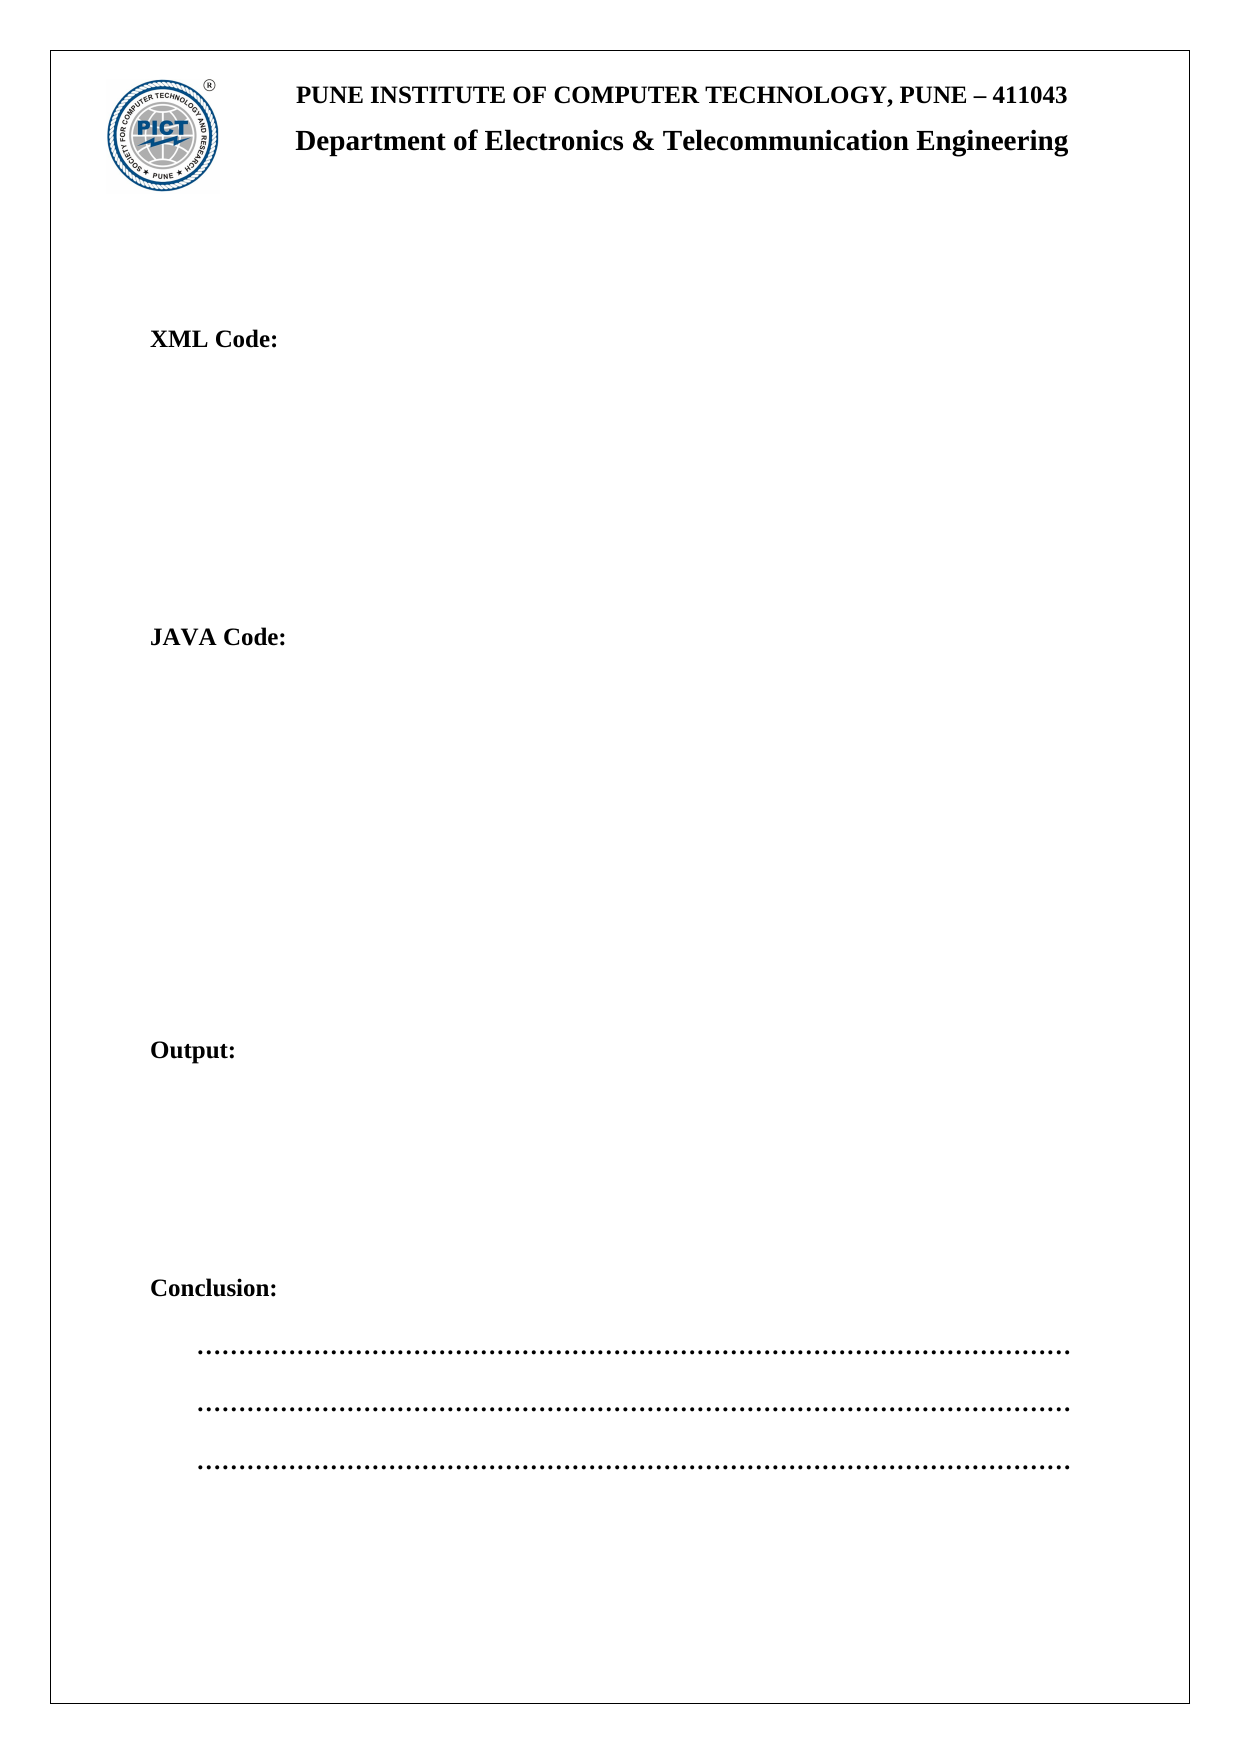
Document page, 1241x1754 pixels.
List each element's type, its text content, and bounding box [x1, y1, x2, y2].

picture [106, 79, 221, 194]
subtitle Conclusion: [150, 1273, 1090, 1302]
text JAVA Code: [150, 622, 1090, 651]
text Output: [150, 1035, 1090, 1063]
subtitle ……………………………………………………………………………………………………………………………………………………………………………………………………………………………………………………………………………………… [196, 1331, 1090, 1474]
text XML Code: [150, 324, 1090, 352]
